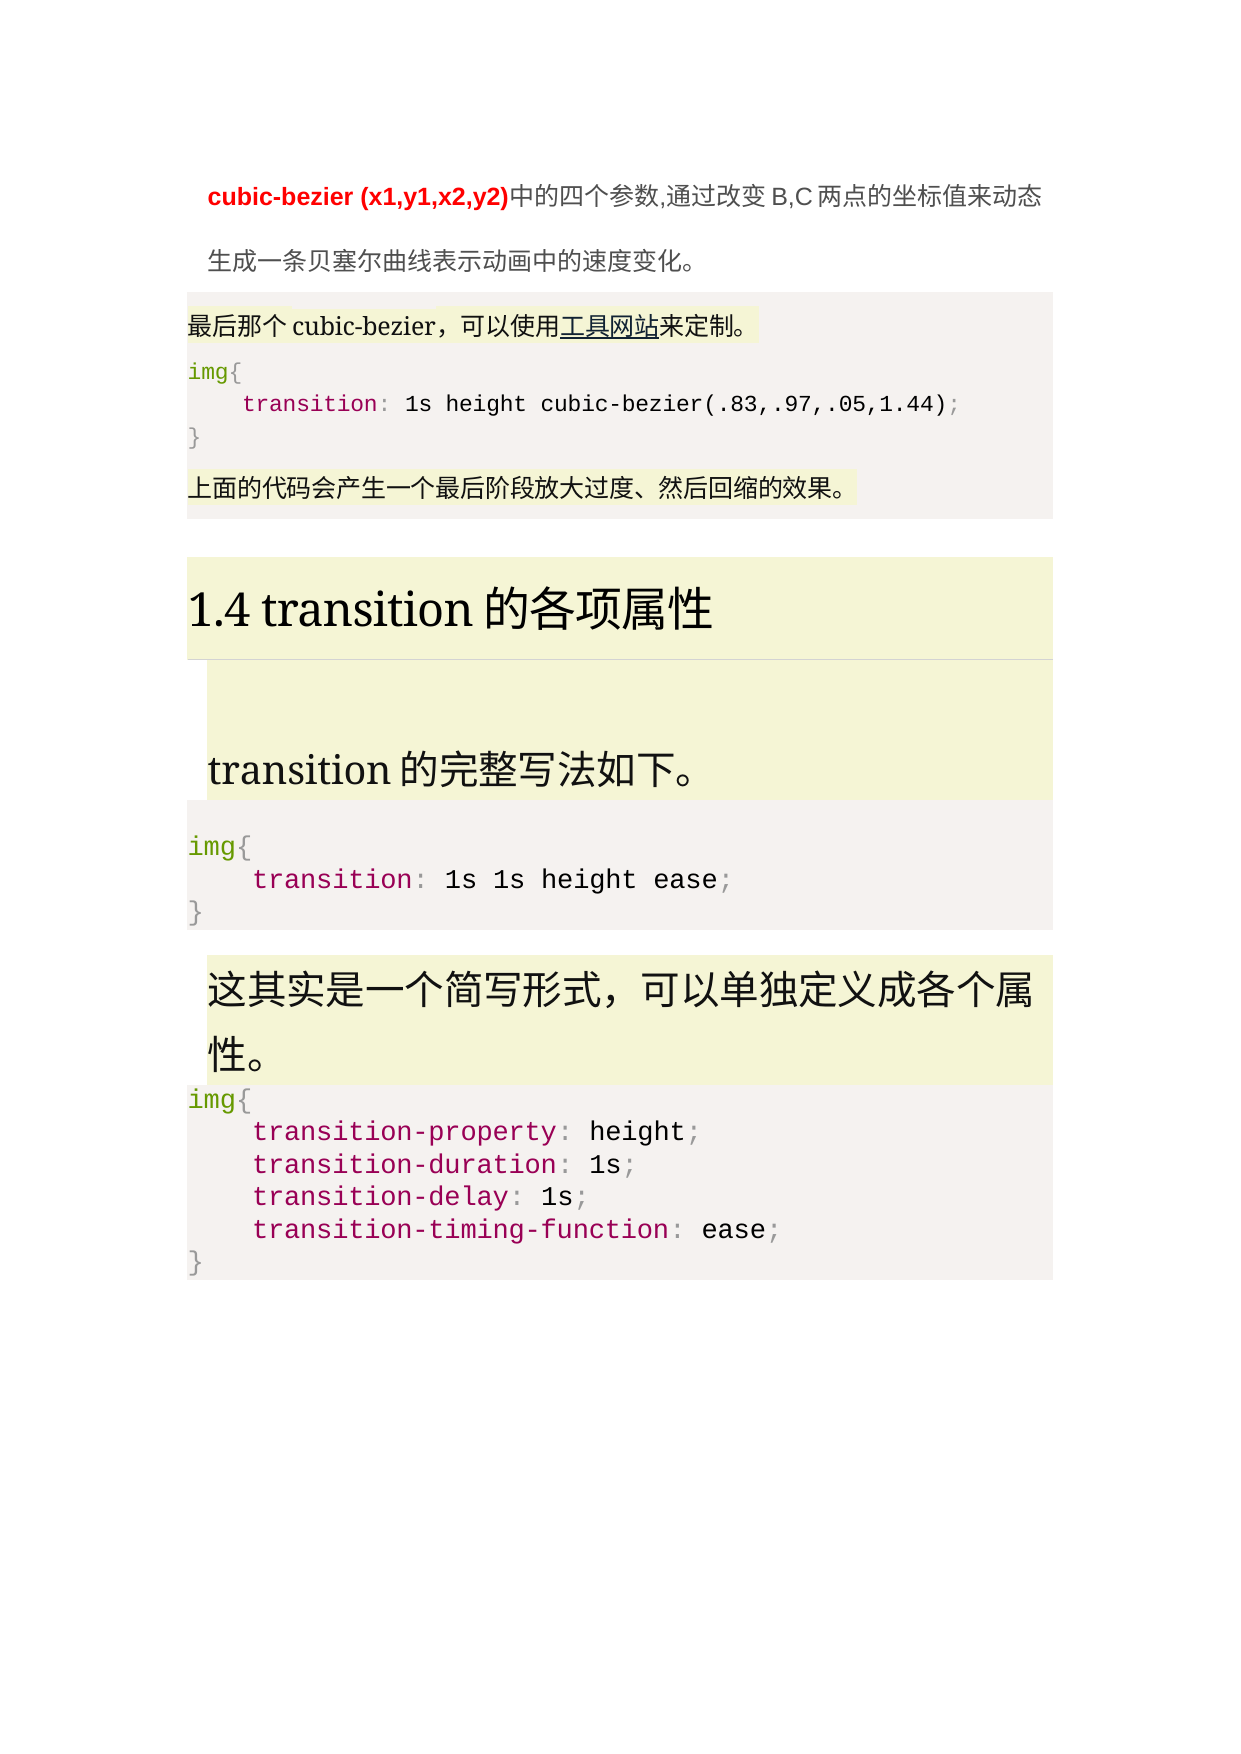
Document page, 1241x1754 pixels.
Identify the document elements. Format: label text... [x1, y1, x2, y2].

subtitle 1.4 transition的各项属性 [187, 557, 1053, 660]
text transition-delay: 1s; [187, 1182, 1053, 1215]
text transition: 1s height cubic-bezier(.83,.97,.05,1.44); [187, 389, 1053, 422]
text } [187, 897, 1053, 930]
text transition-timing-function: ease; [187, 1215, 1053, 1247]
text transition的完整写法如下。 [207, 735, 1053, 800]
text img{ [187, 1085, 1053, 1117]
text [207, 162, 1053, 292]
text 这其实是一个简写形式，可以单独定义成各个属性。 [207, 955, 1053, 1085]
text } [187, 1247, 1053, 1280]
text transition: 1s 1s height ease; [187, 865, 1053, 897]
text transition-duration: 1s; [187, 1150, 1053, 1182]
text } [187, 422, 1053, 454]
text img{ [187, 357, 1053, 389]
text 最后那个cubic-bezier，可以使用工具网站来定制。 [187, 292, 1053, 357]
text transition-property: height; [187, 1117, 1053, 1150]
text 上面的代码会产生一个最后阶段放大过度、然后回缩的效果。 [187, 454, 1053, 519]
text img{ [187, 832, 1053, 865]
